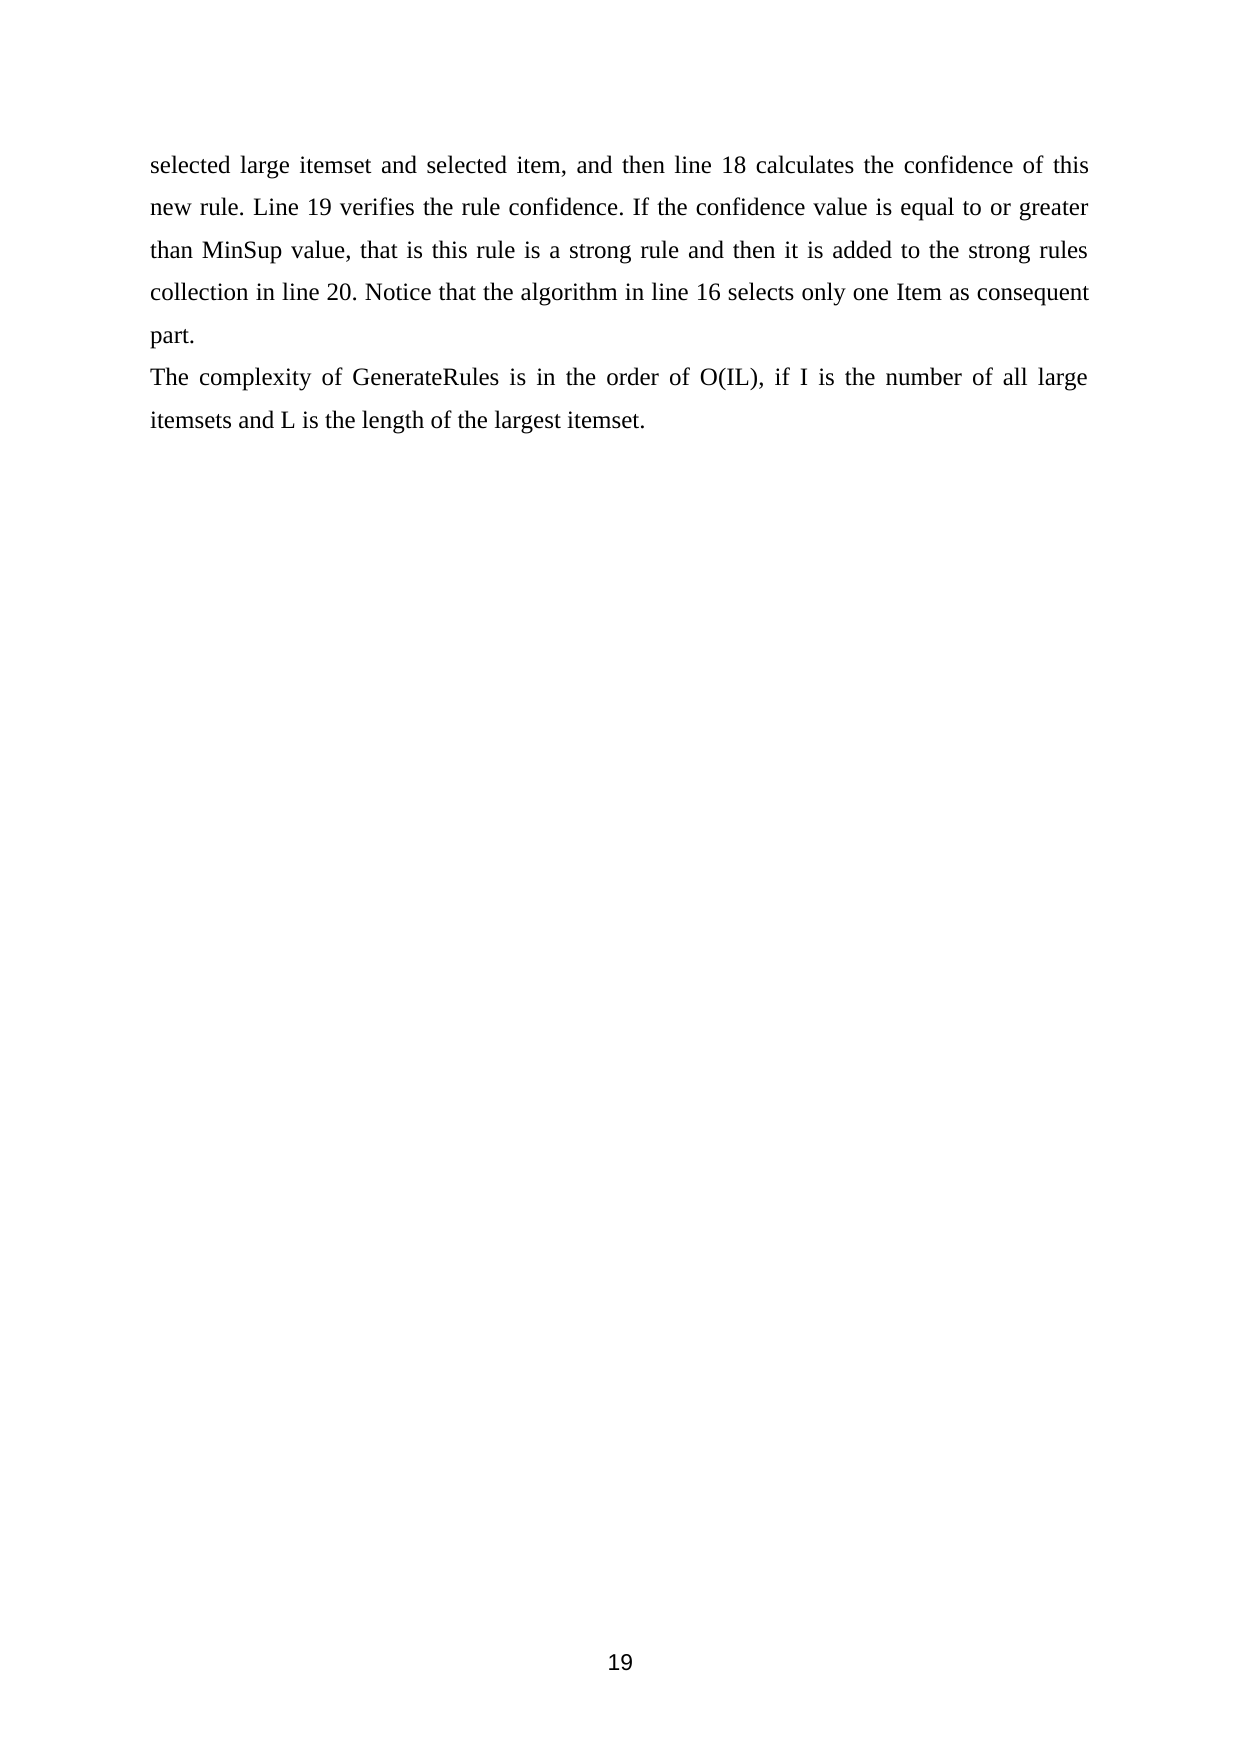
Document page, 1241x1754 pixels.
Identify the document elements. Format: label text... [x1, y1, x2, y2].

text The complexity of GenerateRules is in the order of O(IL), if I is the number of all large itemsets and L is the length of the largest itemset. [150, 362, 1090, 434]
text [150, 150, 1090, 349]
